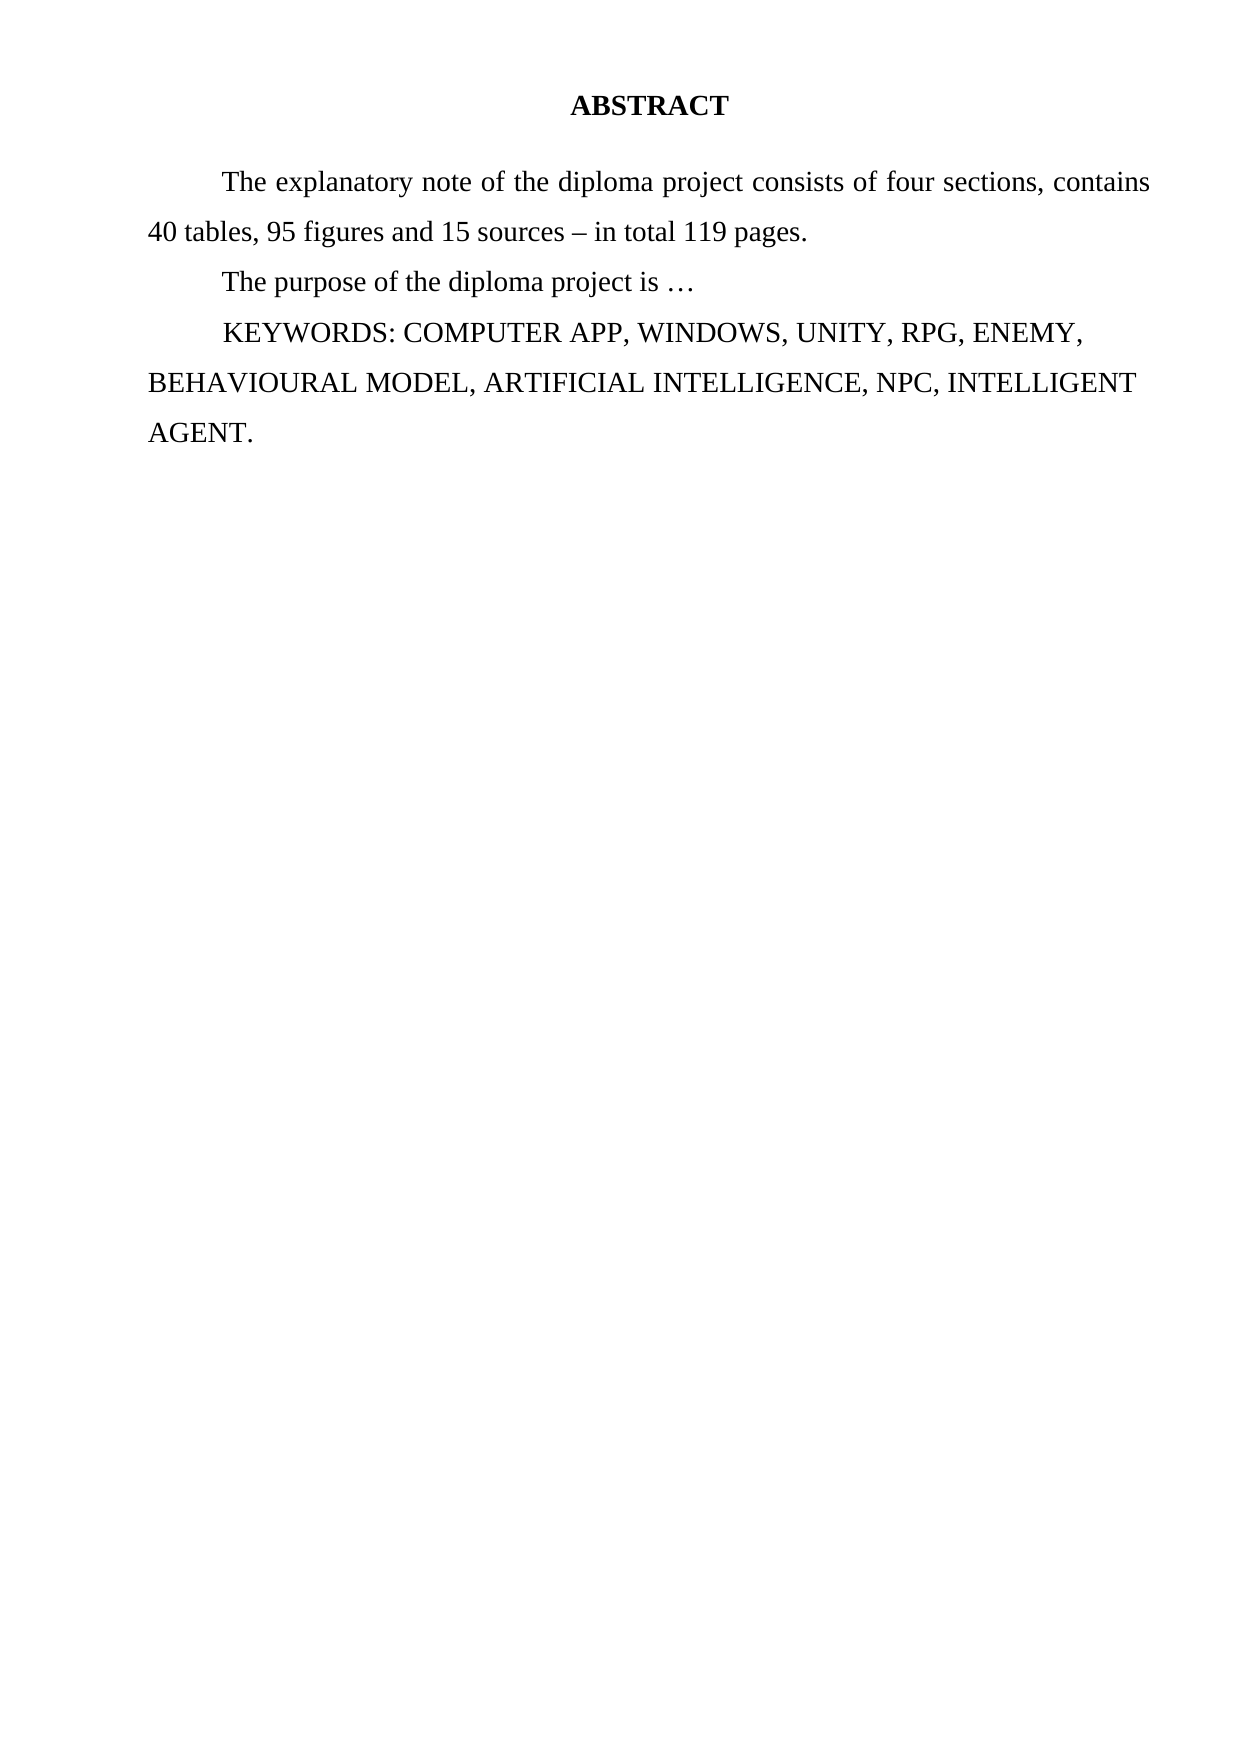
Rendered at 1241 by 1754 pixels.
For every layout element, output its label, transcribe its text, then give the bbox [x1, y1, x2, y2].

text The purpose of the diploma project is … [148, 264, 1152, 298]
text KEYWORDS: COMPUTER APP, WINDOWS, UNITY, RPG, ENEMY, BEHAVIOURAL MODEL, ARTIFICIAL INTELLIGENCE, NPC, INTELLIGENT AGENT. [148, 315, 1152, 449]
text The explanatory note of the diploma project consists of four sections, contains 40 tables, 95 figures and 15 sources – in total 119 pages. [148, 164, 1152, 248]
text ABSTRACT [148, 88, 1152, 122]
